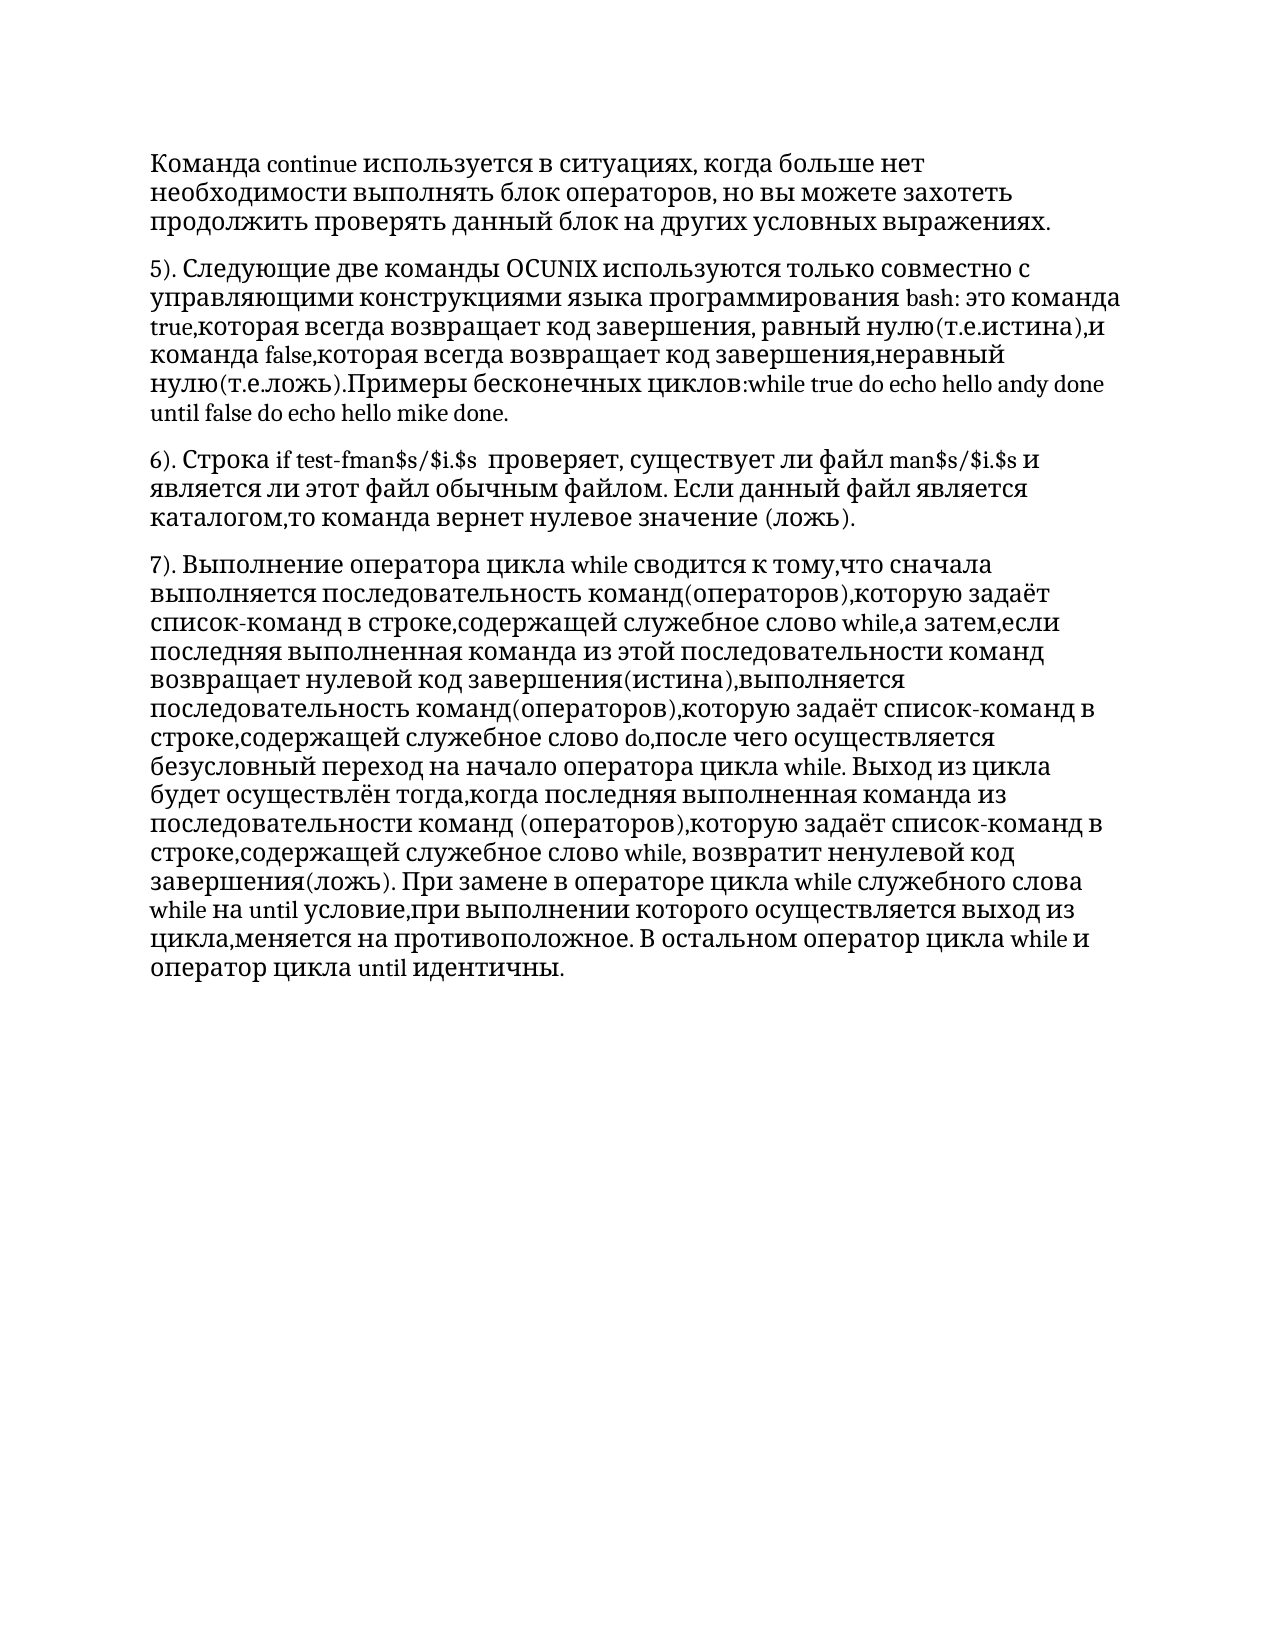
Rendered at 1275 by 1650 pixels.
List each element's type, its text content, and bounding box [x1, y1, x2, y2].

text 7). Выполнение оператора цикла while сводится к тому,что сначала выполняется последовательность команд(операторов),которую задаёт список-команд в строке,содержащей служебное слово while,а затем,если последняя выполненная команда из этой последовательности команд возвращает нулевой код завершения(истина),выполняется последовательность команд(операторов),которую задаёт список-команд в строке,содержащей служебное слово do,после чего осуществляется безусловный переход на начало оператора цикла while. Выход из цикла будет осуществлён тогда,когда последняя выполненная команда из последовательности команд (операторов),которую задаёт список-команд в строке,содержащей служебное слово while, возвратит ненулевой код завершения(ложь). При замене в операторе цикла while служебного слова while на until условие,при выполнении которого осуществляется выход из цикла,меняется на противоположное. В остальном оператор цикла while и оператор цикла until идентичны. [150, 551, 1125, 982]
text 5). Следующие две команды ОСUNIX используются только совместно с управляющими конструкциями языка программирования bash: это команда true,которая всегда возвращает код завершения, равный нулю(т.е.истина),и команда false,которая всегда возвращает код завершения,неравный нулю(т.е.ложь).Примеры бесконечных циклов:while true do echo hello andy done until false do echo hello mike done. [150, 255, 1125, 427]
text 6). Строка if test-fman$s/$i.$s проверяет, существует ли файл man$s/$i.$s и является ли этот файл обычным файлом. Если данный файл является каталогом,то команда вернет нулевое значение (ложь). [150, 446, 1125, 532]
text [150, 150, 1125, 236]
